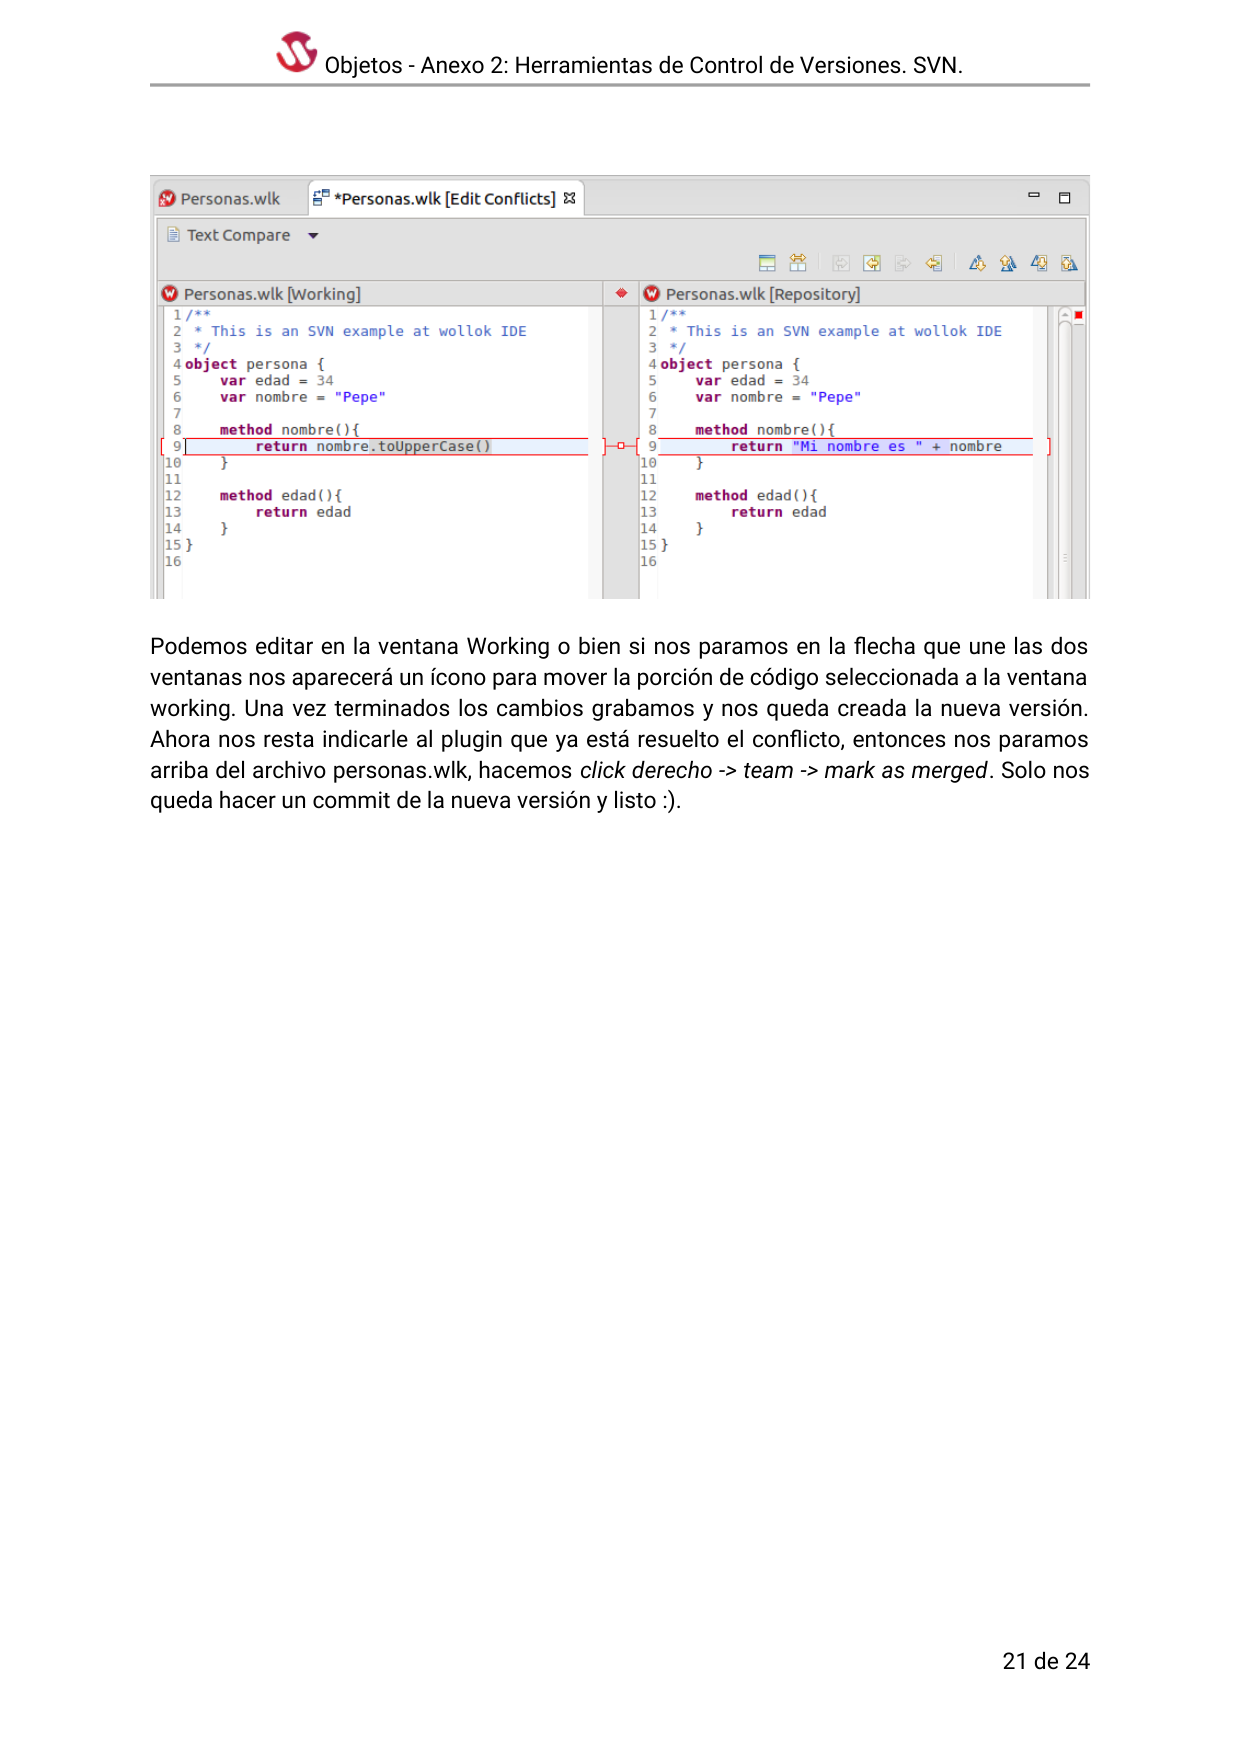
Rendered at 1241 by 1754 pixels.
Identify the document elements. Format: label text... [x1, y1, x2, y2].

picture [276, 30, 319, 74]
picture [150, 175, 1091, 599]
text Podemos editar en la ventana Working o bien si nos paramos en la flecha que une las dos ventanas nos aparecerá un ícono para mover la porción de código seleccionada a la ventana working. Una vez terminados los cambios grabamos y nos queda creada la nueva versión. Ahora nos resta indicarle al plugin que ya está resuelto el conflicto, entonces nos paramos arriba del archivo personas.wlk, hacemos click derecho -> team -> mark as merged. Solo nos queda hacer un commit de la nueva versión y listo :). [150, 633, 1090, 814]
